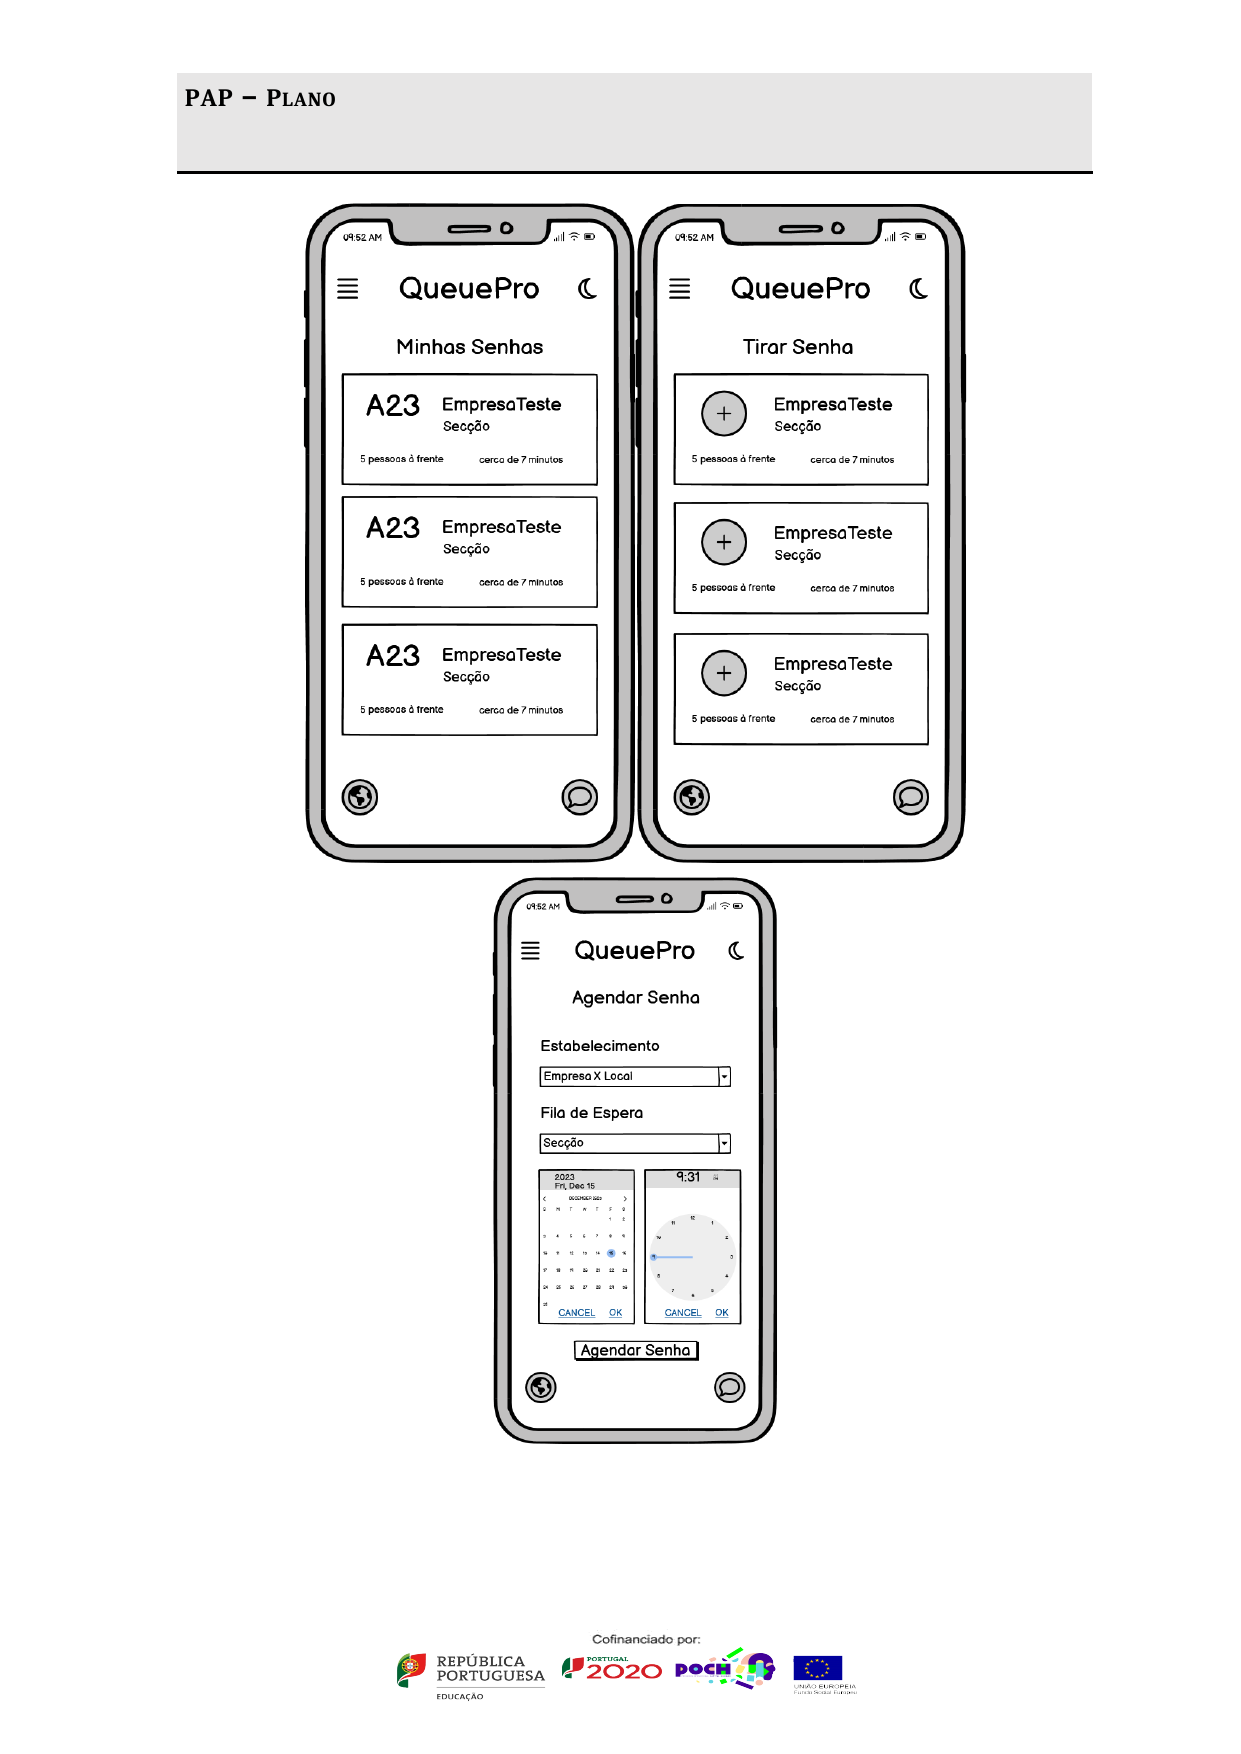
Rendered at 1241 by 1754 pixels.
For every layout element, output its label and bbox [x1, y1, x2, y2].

picture [303, 203, 967, 863]
picture [492, 877, 778, 1444]
picture [562, 1657, 662, 1679]
picture [791, 1654, 858, 1695]
picture [585, 1629, 776, 1691]
picture [382, 1640, 560, 1715]
